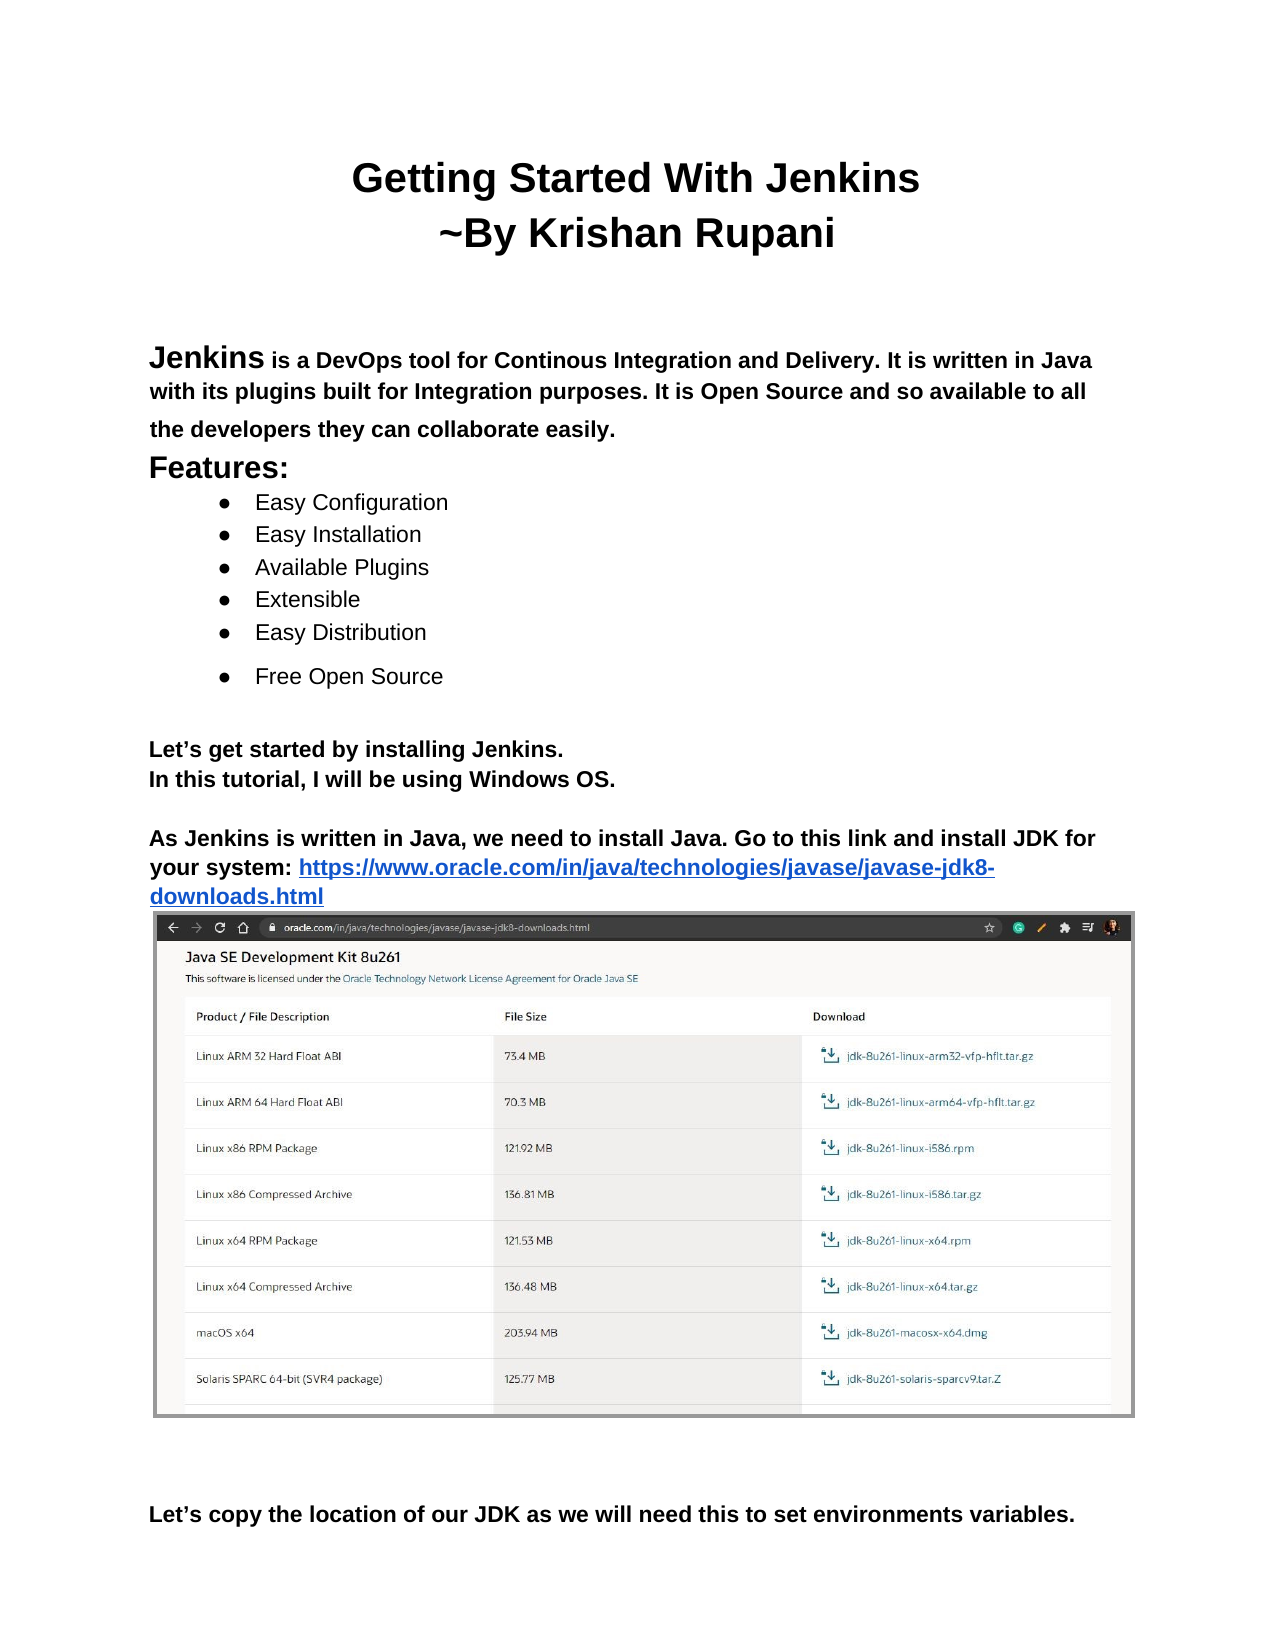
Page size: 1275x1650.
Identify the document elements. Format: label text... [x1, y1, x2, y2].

text As Jenkins is written in Java, we need to install Java. Go to this link and install JDK for your system: https://www.oracle.com/in/java/technologies/javase/javase-jdk8-downloads.html [148, 825, 1124, 910]
text Getting Started With Jenkins [150, 154, 1122, 202]
text Features: [148, 449, 1147, 485]
picture [157, 915, 1131, 1414]
list Easy Installation [217, 521, 1147, 548]
list Available Plugins [217, 554, 1147, 580]
text Let’s copy the location of our JDK as we will need this to set environments variables. [148, 1501, 1124, 1527]
list Easy Configuration [217, 489, 1147, 515]
text Let’s get started by installing Jenkins. [148, 736, 1124, 762]
list Free Open Source [217, 655, 1147, 691]
text Jenkins​ is a DevOps tool for Continous Integration and Delivery. It is written in Java with its plugins built for Integration purposes. It is Open Source and so available to all the developers they can collaborate easily. [148, 339, 1093, 444]
text In this tutorial, I will be using Windows OS. [148, 766, 1124, 792]
list Easy Distribution [217, 618, 1147, 645]
text ~By Krishan Rupani [150, 208, 1124, 256]
list Extensible [217, 586, 1147, 612]
